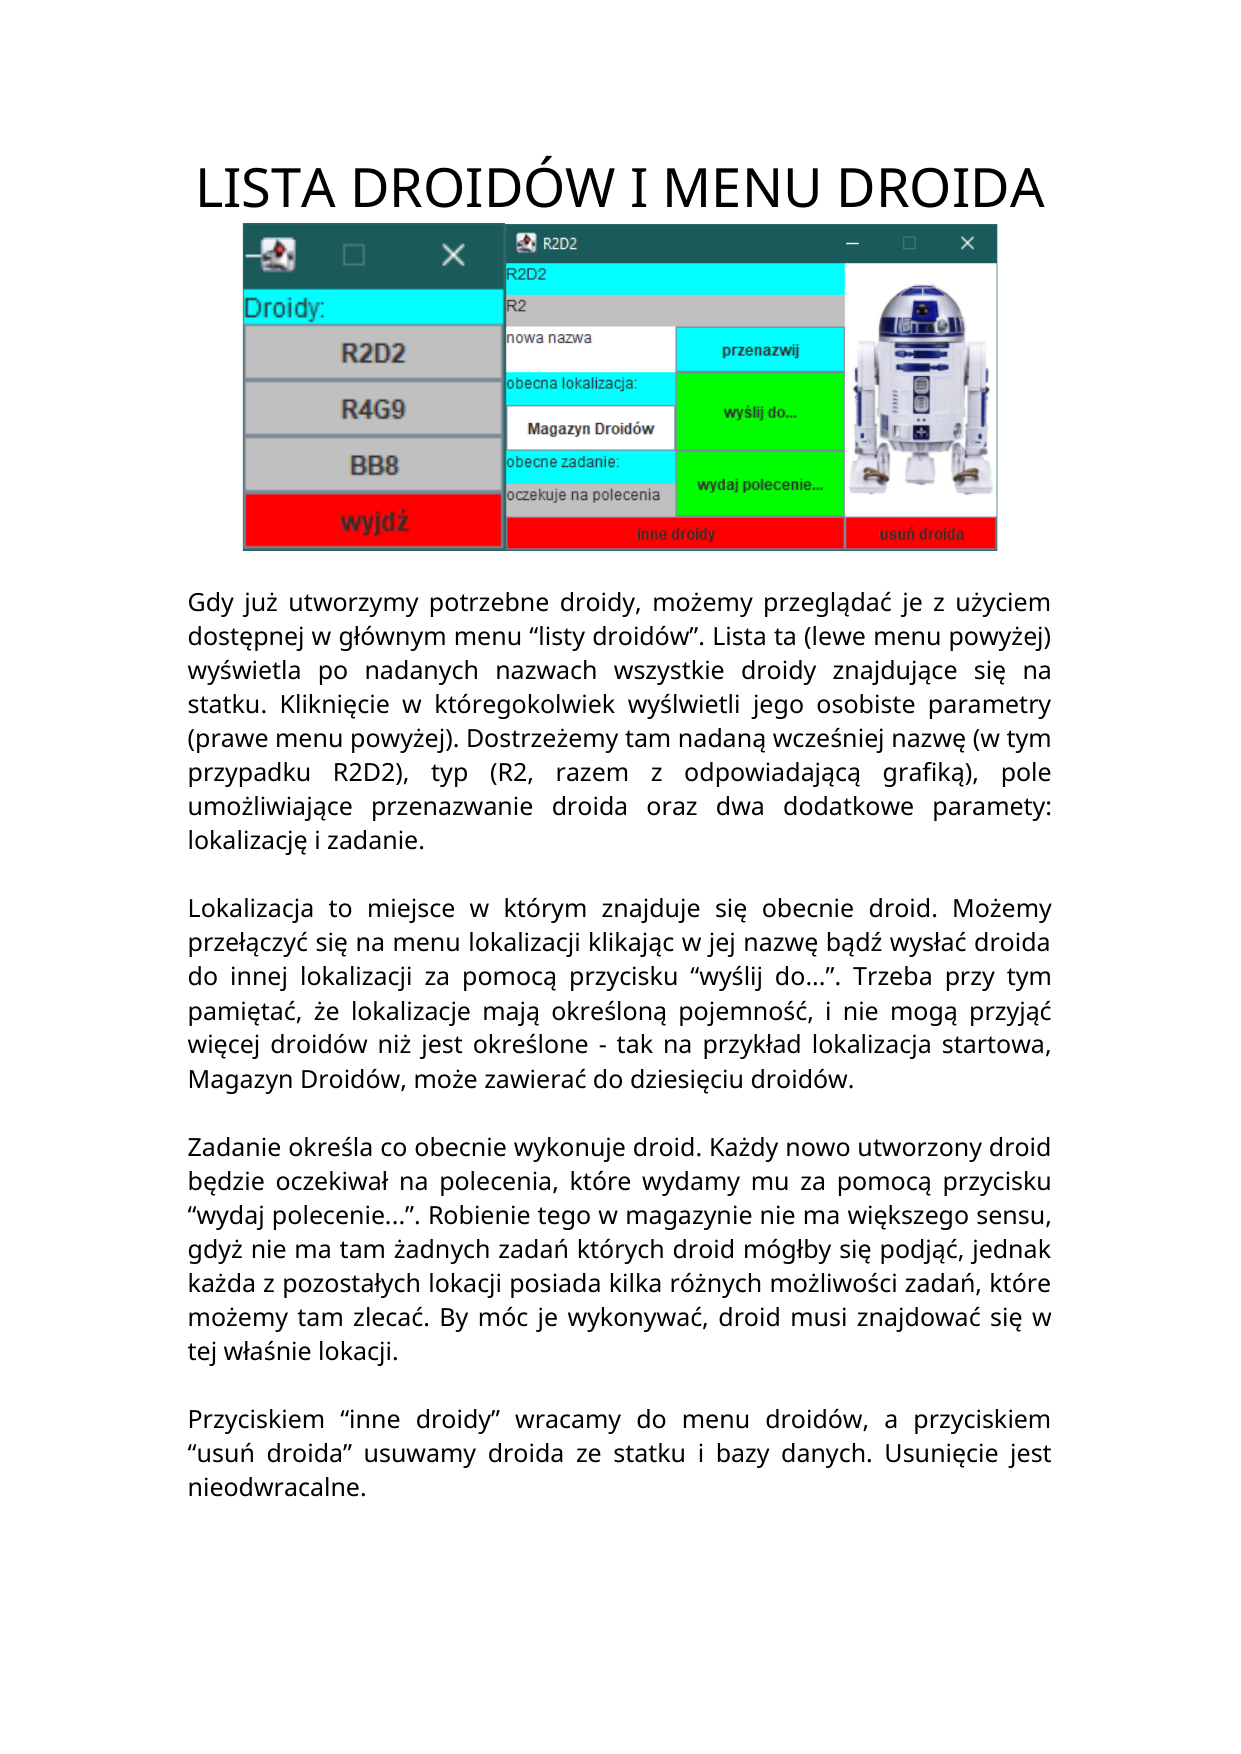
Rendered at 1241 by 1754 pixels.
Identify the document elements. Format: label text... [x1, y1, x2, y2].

text Gdy już utworzymy potrzebne droidy, możemy przeglądać je z użyciem dostępnej w głównym menu “listy droidów”. Lista ta (lewe menu powyżej) wyświetla po nadanych nazwach wszystkie droidy znajdujące się na statku. Kliknięcie w któregokolwiek wyślwietli jego osobiste parametry (prawe menu powyżej). Dostrzeżemy tam nadaną wcześniej nazwę (w tym przypadku R2D2), typ (R2, razem z odpowiadającą grafiką), pole umożliwiające przenazwanie droida oraz dwa dodatkowe paramety: lokalizację i zadanie. [187, 584, 1053, 857]
text Przyciskiem “inne droidy” wracamy do menu droidów, a przyciskiem “usuń droida” usuwamy droida ze statku i bazy danych. Usunięcie jest nieodwracalne. [187, 1402, 1053, 1504]
text Lokalizacja to miejsce w którym znajduje się obecnie droid. Możemy przełączyć się na menu lokalizacji klikając w jej nazwę bądź wysłać droida do innej lokalizacji za pomocą przycisku “wyślij do...”. Trzeba przy tym pamiętać, że lokalizacje mają określoną pojemność, i nie mogą przyjąć więcej droidów niż jest określone - tak na przykład lokalizacja startowa, Magazyn Droidów, może zawierać do dziesięciu droidów. [187, 891, 1053, 1095]
text LISTA DROIDÓW I MENU DROIDA [187, 150, 1053, 224]
text Zadanie określa co obecnie wykonuje droid. Każdy nowo utworzony droid będzie oczekiwał na polecenia, które wydamy mu za pomocą przycisku “wydaj polecenie...”. Robienie tego w magazynie nie ma większego sensu, gdyż nie ma tam żadnych zadań których droid mógłby się podjąć, jednak każda z pozostałych lokacji posiada kilka różnych możliwości zadań, które możemy tam zlecać. By móc je wykonywać, droid musi znajdować się w tej właśnie lokacji. [187, 1129, 1053, 1368]
picture [242, 223, 998, 551]
